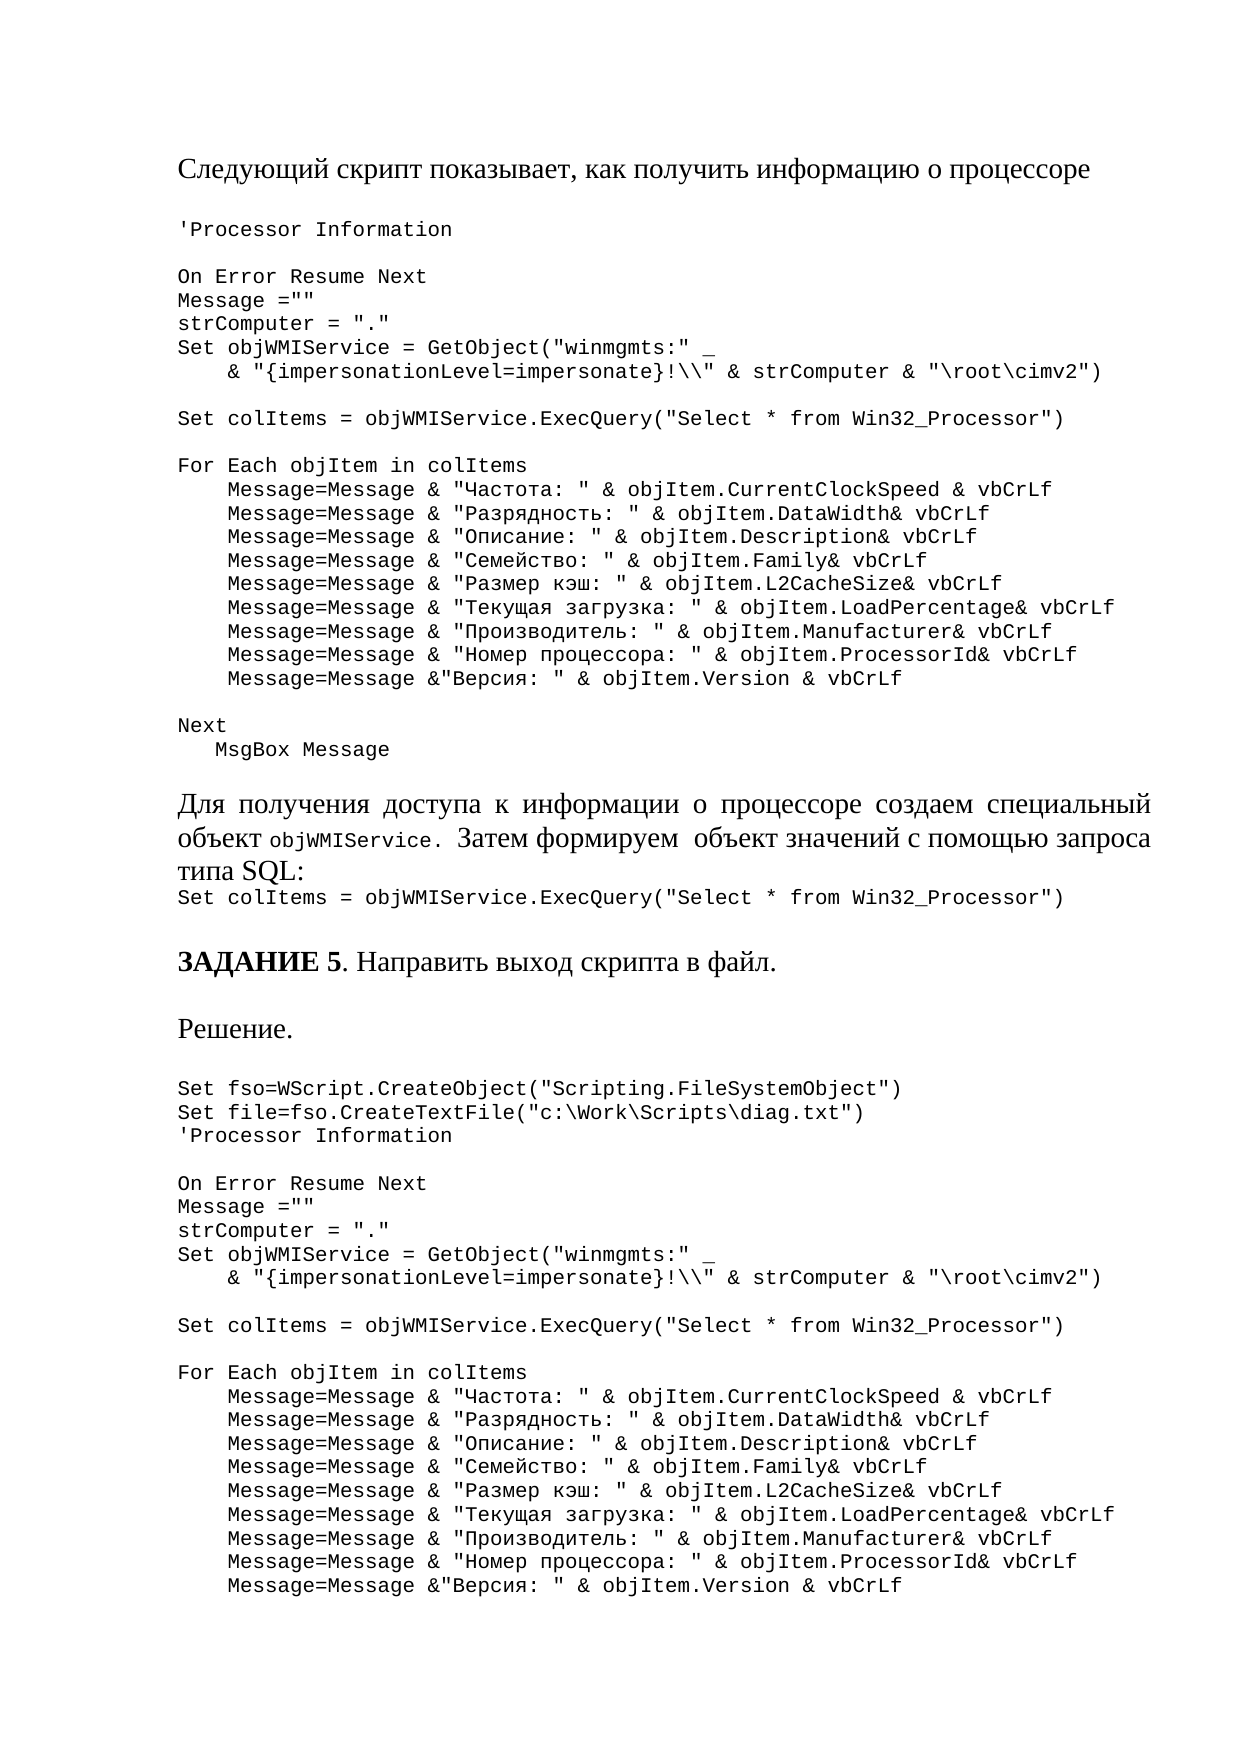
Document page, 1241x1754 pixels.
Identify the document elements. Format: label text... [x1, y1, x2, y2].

text Message=Message & "Текущая загрузка: " & objItem.LoadPercentage& vbCrLf [177, 1508, 1152, 1532]
text Message=Message & "Производитель: " & objItem.Manufacturer& vbCrLf [177, 1532, 1152, 1556]
text Message ="" [177, 290, 1152, 313]
text Message=Message &"Версия: " & objItem.Version & vbCrLf [177, 1579, 1152, 1603]
text Message=Message &"Версия: " & objItem.Version & vbCrLf [177, 668, 1152, 692]
text Set colItems = objWMIService.ExecQuery("Select * from Win32_Processor") [177, 891, 1152, 915]
text 'Processor Information [177, 219, 1152, 242]
text Message ="" [177, 1201, 1152, 1224]
text Message=Message & "Размер кэш: " & objItem.L2CacheSize& vbCrLf [177, 573, 1152, 597]
text Message=Message & "Номер процессора: " & objItem.ProcessorId& vbCrLf [177, 1556, 1152, 1579]
text Set colItems = objWMIService.ExecQuery("Select * from Win32_Processor") [177, 1319, 1152, 1343]
text strComputer = "." [177, 313, 1152, 337]
text Message=Message & "Разрядность: " & objItem.DataWidth& vbCrLf [177, 502, 1152, 526]
text Set colItems = objWMIService.ExecQuery("Select * from Win32_Processor") [177, 408, 1152, 432]
text Для получения доступа к информации о процессоре создаем специальный объект objWMIService. Затем формируем объект значений с помощью запроса типа SQL: [177, 791, 1152, 891]
text Message=Message & "Частота: " & objItem.CurrentClockSpeed & vbCrLf [177, 479, 1152, 502]
text Следующий скрипт показывает, как получить информацию о процессоре [177, 152, 1152, 185]
text On Error Resume Next [177, 266, 1152, 290]
text Message=Message & "Семейство: " & objItem.Family& vbCrLf [177, 550, 1152, 573]
text Set objWMIService = GetObject("winmgmts:" _ [177, 1248, 1152, 1272]
text Message=Message & "Частота: " & objItem.CurrentClockSpeed & vbCrLf [177, 1390, 1152, 1414]
text Message=Message & "Описание: " & objItem.Description& vbCrLf [177, 526, 1152, 550]
text For Each objItem in colItems [177, 455, 1152, 479]
text For Each objItem in colItems [177, 1366, 1152, 1390]
text Set objWMIService = GetObject("winmgmts:" _ [177, 337, 1152, 361]
text & "{impersonationLevel=impersonate}!\\" & strComputer & "\root\cimv2") [177, 1272, 1152, 1295]
text Set file=fso.CreateTextFile("c:\Work\Scripts\diag.txt") [177, 1106, 1152, 1130]
text MsgBox Message [177, 743, 1152, 767]
text Message=Message & "Семейство: " & objItem.Family& vbCrLf [177, 1461, 1152, 1484]
text Message=Message & "Описание: " & objItem.Description& vbCrLf [177, 1437, 1152, 1461]
text strComputer = "." [177, 1224, 1152, 1248]
text & "{impersonationLevel=impersonate}!\\" & strComputer & "\root\cimv2") [177, 361, 1152, 384]
text Next [177, 720, 1152, 743]
text Message=Message & "Текущая загрузка: " & objItem.LoadPercentage& vbCrLf [177, 597, 1152, 621]
text On Error Resume Next [177, 1177, 1152, 1201]
text Message=Message & "Разрядность: " & objItem.DataWidth& vbCrLf [177, 1414, 1152, 1437]
text Message=Message & "Размер кэш: " & objItem.L2CacheSize& vbCrLf [177, 1484, 1152, 1508]
text Set fso=WScript.CreateObject("Scripting.FileSystemObject") [177, 1083, 1152, 1106]
text ЗАДАНИЕ 5. Направить выход скрипта в файл. [177, 948, 1152, 982]
text Message=Message & "Производитель: " & objItem.Manufacturer& vbCrLf [177, 621, 1152, 644]
text Message=Message & "Номер процессора: " & objItem.ProcessorId& vbCrLf [177, 644, 1152, 668]
text Решение. [177, 1016, 1152, 1049]
text 'Processor Information [177, 1130, 1152, 1153]
